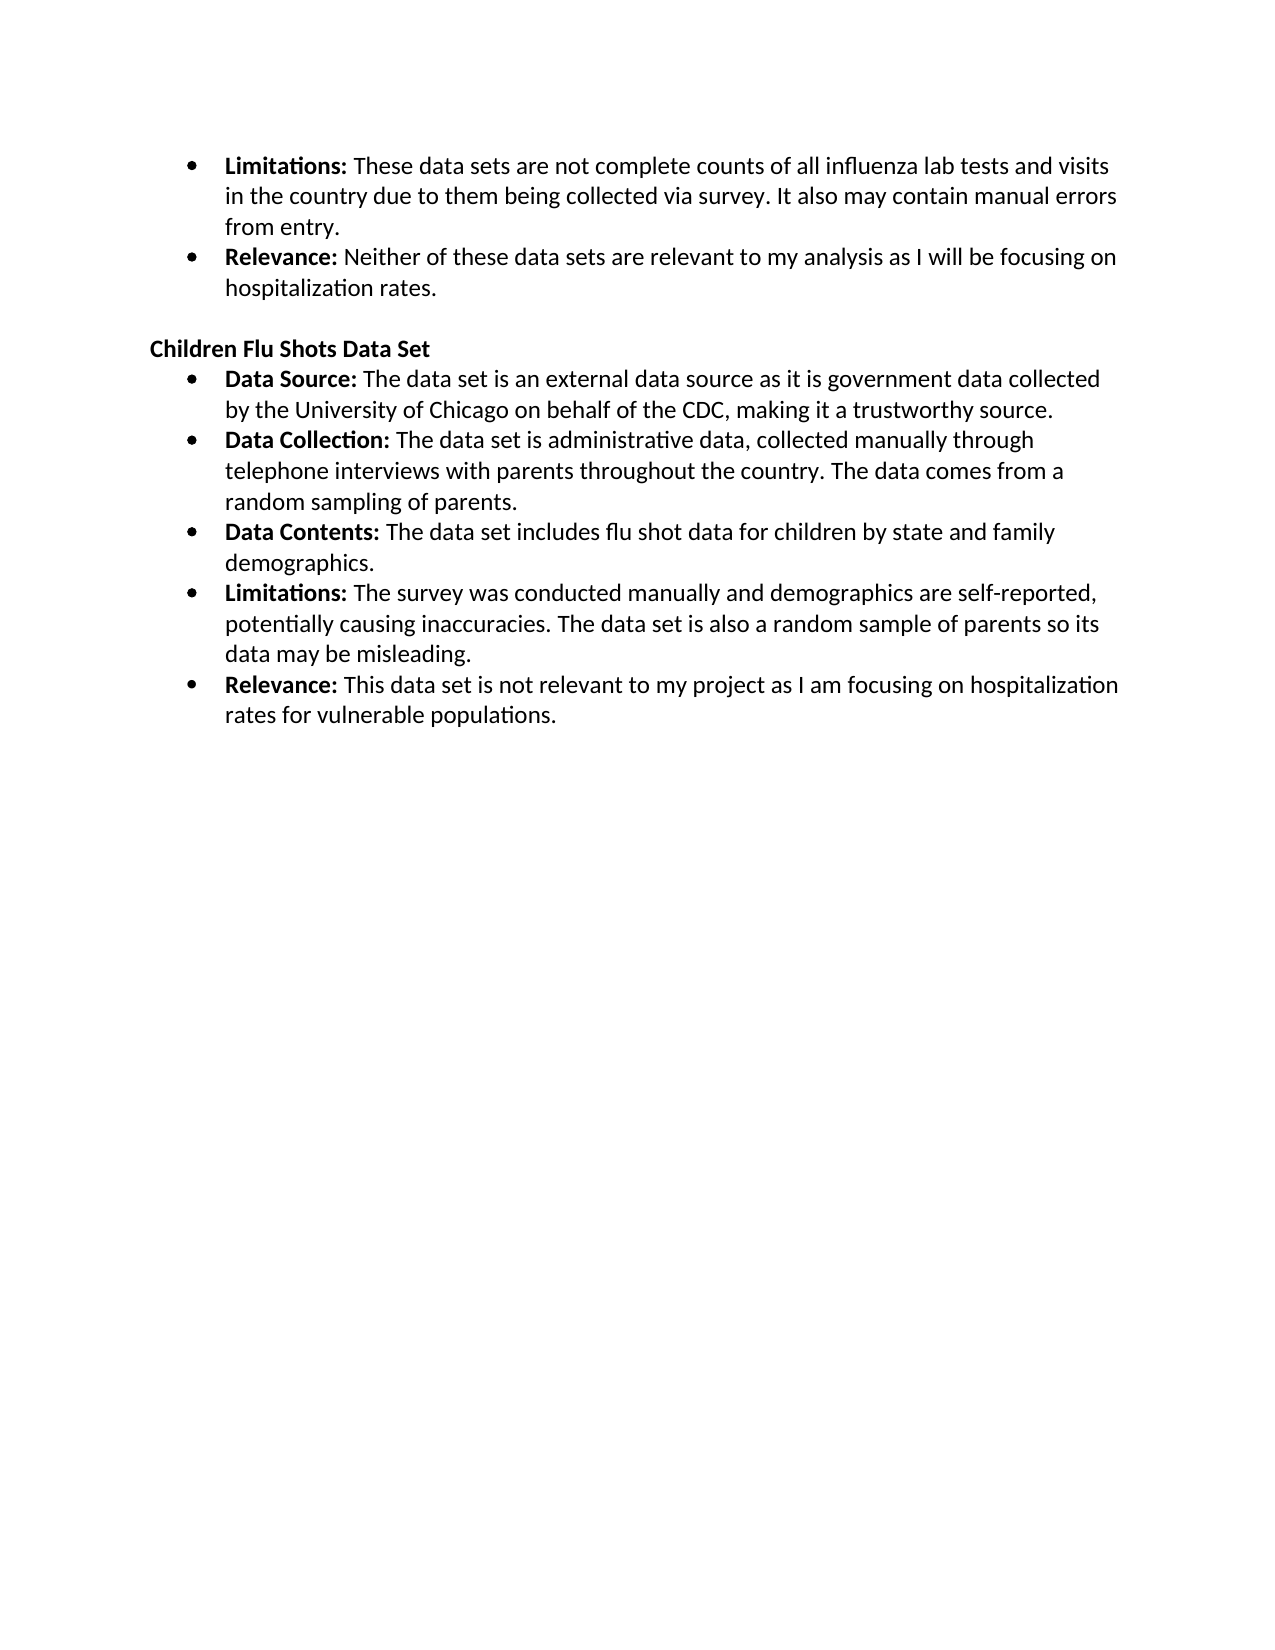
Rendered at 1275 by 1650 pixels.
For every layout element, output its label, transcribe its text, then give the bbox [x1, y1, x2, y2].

list Limitations: These data sets are not complete counts of all influenza lab tests and visits in the country due to them being collected via survey. It also may contain manual errors from entry. [187, 150, 1125, 242]
list Limitations: The survey was conducted manually and demographics are self-reported, potentially causing inaccuracies. The data set is also a random sample of parents so its data may be misleading. [187, 577, 1125, 669]
list Data Contents: The data set includes flu shot data for children by state and family demographics. [187, 516, 1125, 577]
list Relevance: This data set is not relevant to my project as I am focusing on hospitalization rates for vulnerable populations. [187, 669, 1125, 730]
list Data Collection: The data set is administrative data, collected manually through telephone interviews with parents throughout the country. The data comes from a random sampling of parents. [187, 425, 1125, 516]
list Relevance: Neither of these data sets are relevant to my analysis as I will be focusing on hospitalization rates. [187, 242, 1125, 303]
list Data Source: The data set is an external data source as it is government data collected by the University of Chicago on behalf of the CDC, making it a trustworthy source. [187, 364, 1125, 425]
text Children Flu Shots Data Set [150, 333, 1125, 364]
